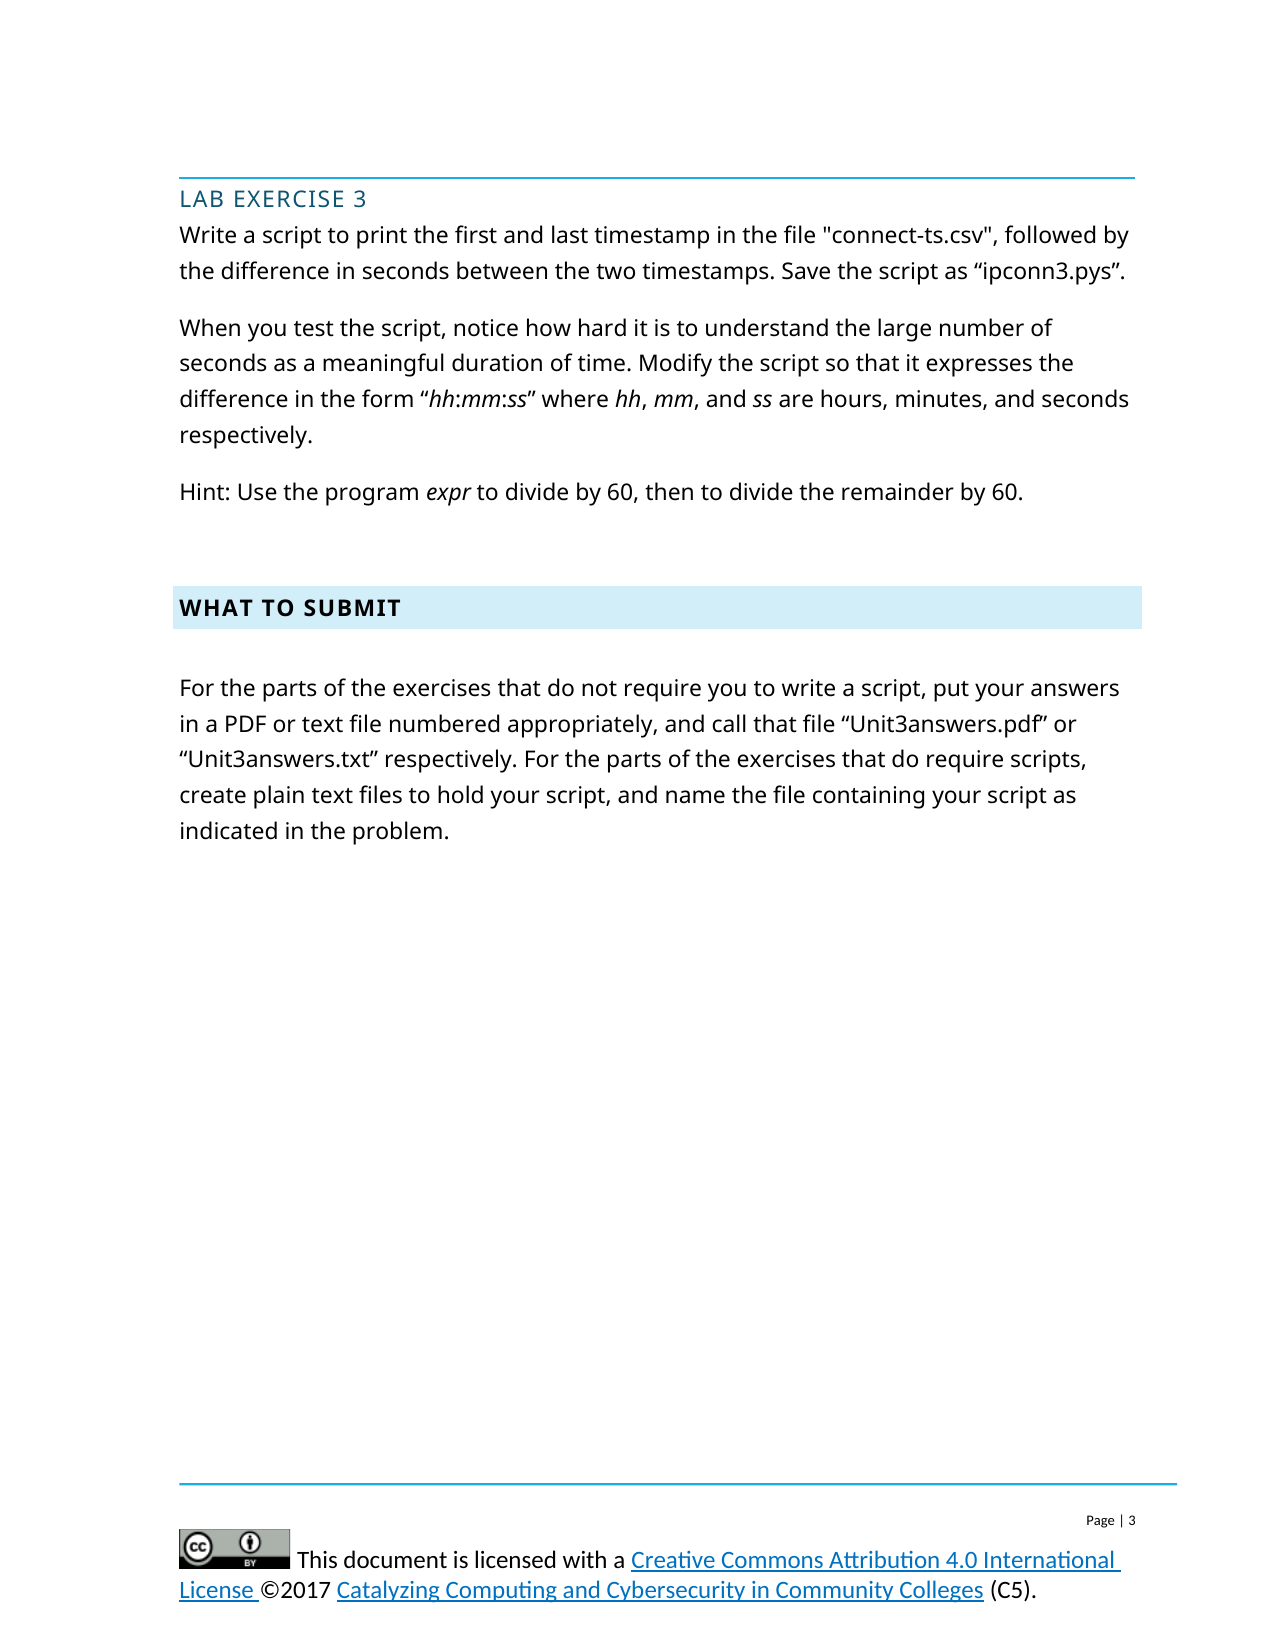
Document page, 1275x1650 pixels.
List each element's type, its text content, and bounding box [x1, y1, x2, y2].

text Hint: Use the program expr to divide by 60, then to divide the remainder by 60. [179, 476, 1135, 507]
text For the parts of the exercises that do not require you to write a script, put your answers in a PDF or text file numbered appropriately, and call that file “Unit3answers.pdf” or “Unit3answers.txt” respectively. For the parts of the exercises that do require scripts, create plain text files to hold your script, and name the file containing your script as indicated in the problem. [179, 672, 1135, 847]
subtitle what to submit [179, 592, 1135, 623]
subtitle Lab Exercise 3 [179, 179, 1135, 214]
picture [179, 1529, 291, 1569]
text Write a script to print the first and last timestamp in the file "connect-ts.csv", followed by the difference in seconds between the two timestamps. Save the script as “ipconn3.pys”. [179, 219, 1135, 286]
text When you test the script, notice how hard it is to understand the large number of seconds as a meaningful duration of time. Modify the script so that it expresses the difference in the form “hh:mm:ss” where hh, mm, and ss are hours, minutes, and seconds respectively. [179, 311, 1135, 451]
